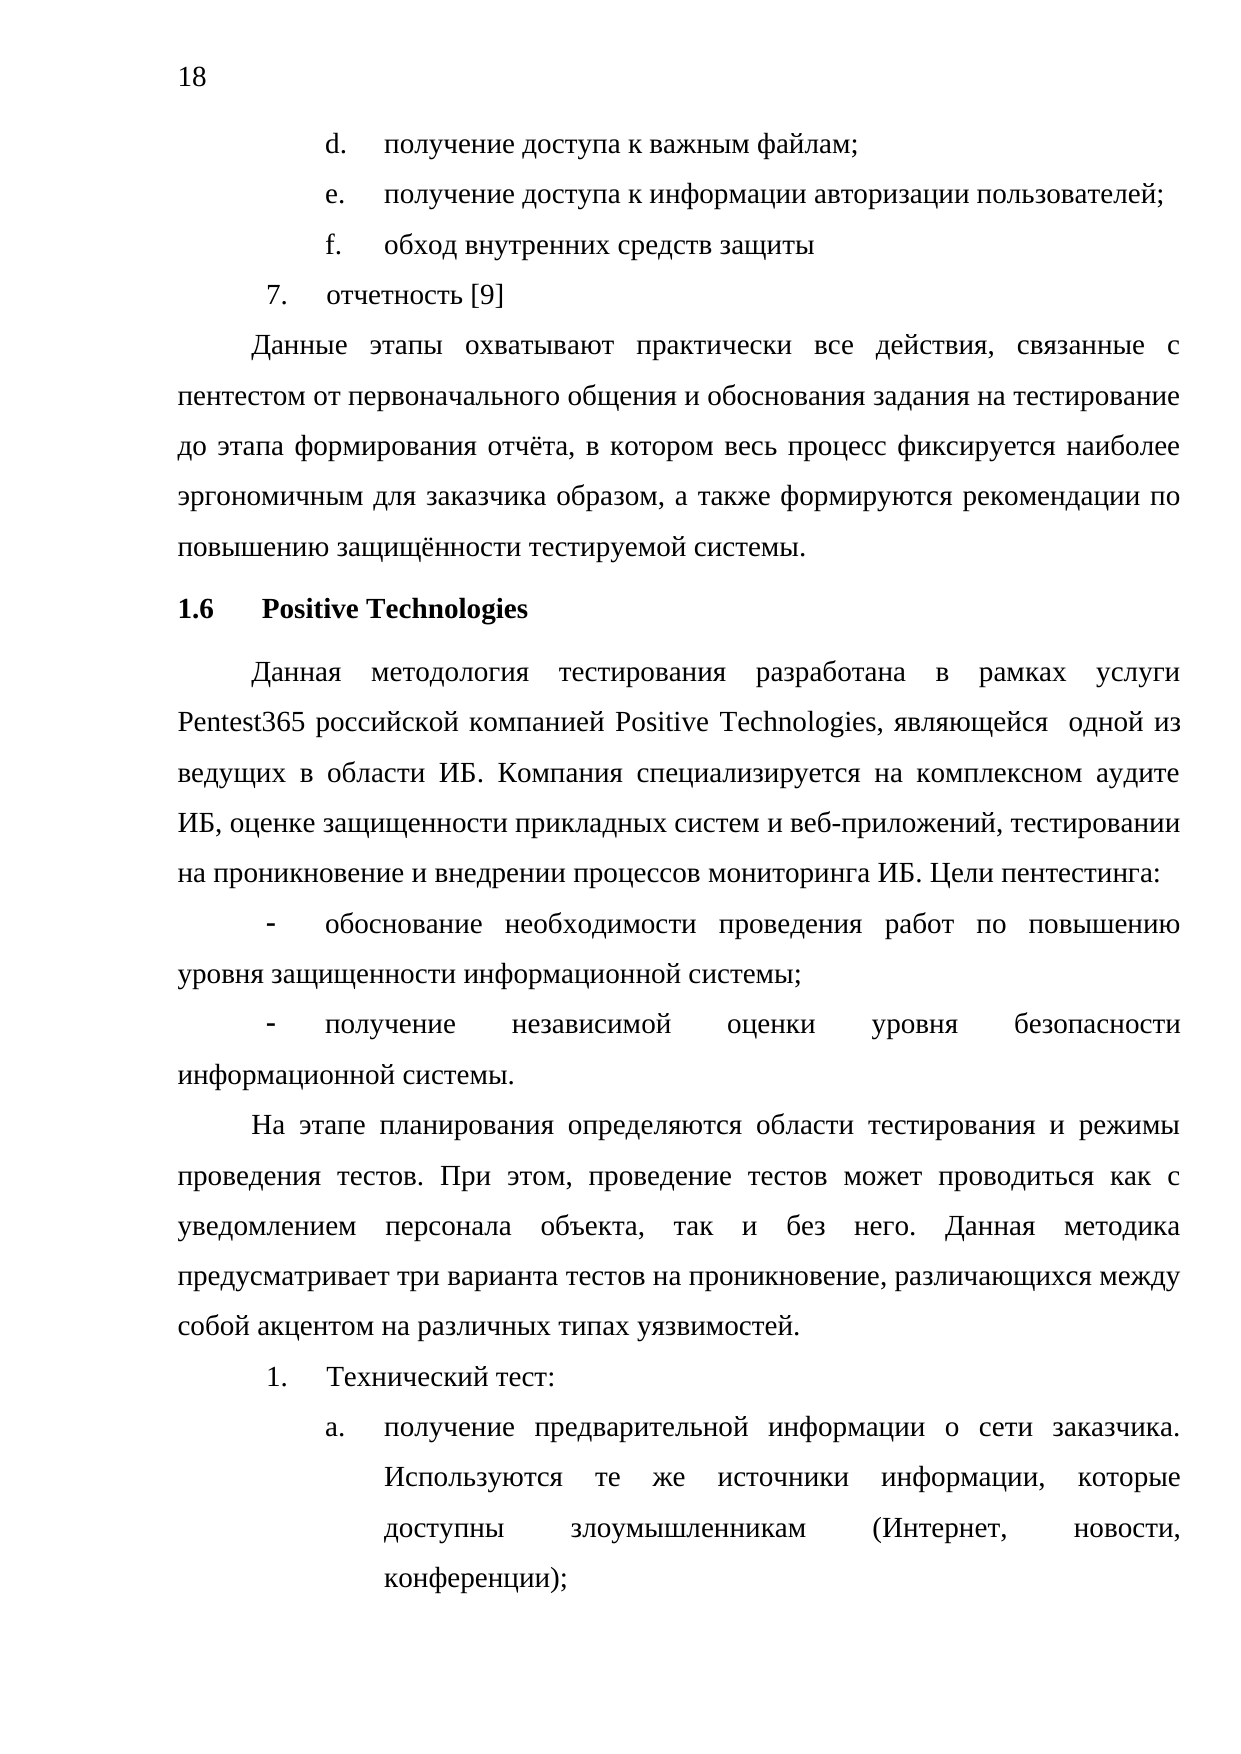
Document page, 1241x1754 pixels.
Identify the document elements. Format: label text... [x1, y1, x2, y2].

text обоснование необходимости проведения работ по повышению уровня защищенности информационной системы; [177, 906, 1181, 990]
list Технический тест: [266, 1359, 1181, 1392]
list получение предварительной информации о сети заказчика. Используются те же источники информации, которые доступны злоумышленникам (Интернет, новости, конференции); [325, 1409, 1181, 1594]
text На этапе планирования определяются области тестирования и режимы проведения тестов. При этом, проведение тестов может проводиться как с уведомлением персонала объекта, так и без него. Данная методика предусматривает три варианта тестов на проникновение, различающихся между собой акцентом на различных типах уязвимостей. [177, 1107, 1181, 1342]
text Данные этапы охватывают практически все действия, связанные с пентестом от первоначального общения и обоснования задания на тестирование до этапа формирования отчёта, в котором весь процесс фиксируется наиболее эргономичным для заказчика образом, а также формируются рекомендации по повышению защищённости тестируемой системы. [177, 327, 1181, 562]
text получение независимой оценки уровня безопасности информационной системы. [177, 1007, 1181, 1091]
list получение доступа к информации авторизации пользователей; [325, 176, 1181, 210]
subtitle Positive Technologies [177, 591, 1181, 625]
list отчетность [9] [266, 277, 1181, 311]
list получение доступа к важным файлам; [325, 126, 1181, 160]
list обход внутренних средств защиты [325, 227, 1181, 260]
text Данная методология тестирования разработана в рамках услуги Pentest365 российской компанией Positive Technologies, являющейся одной из ведущих в области ИБ. Компания специализируется на комплексном аудите ИБ, оценке защищенности прикладных систем и веб-приложений, тестировании на проникновение и внедрении процессов мониторинга ИБ. Цели пентестинга: [177, 654, 1181, 889]
